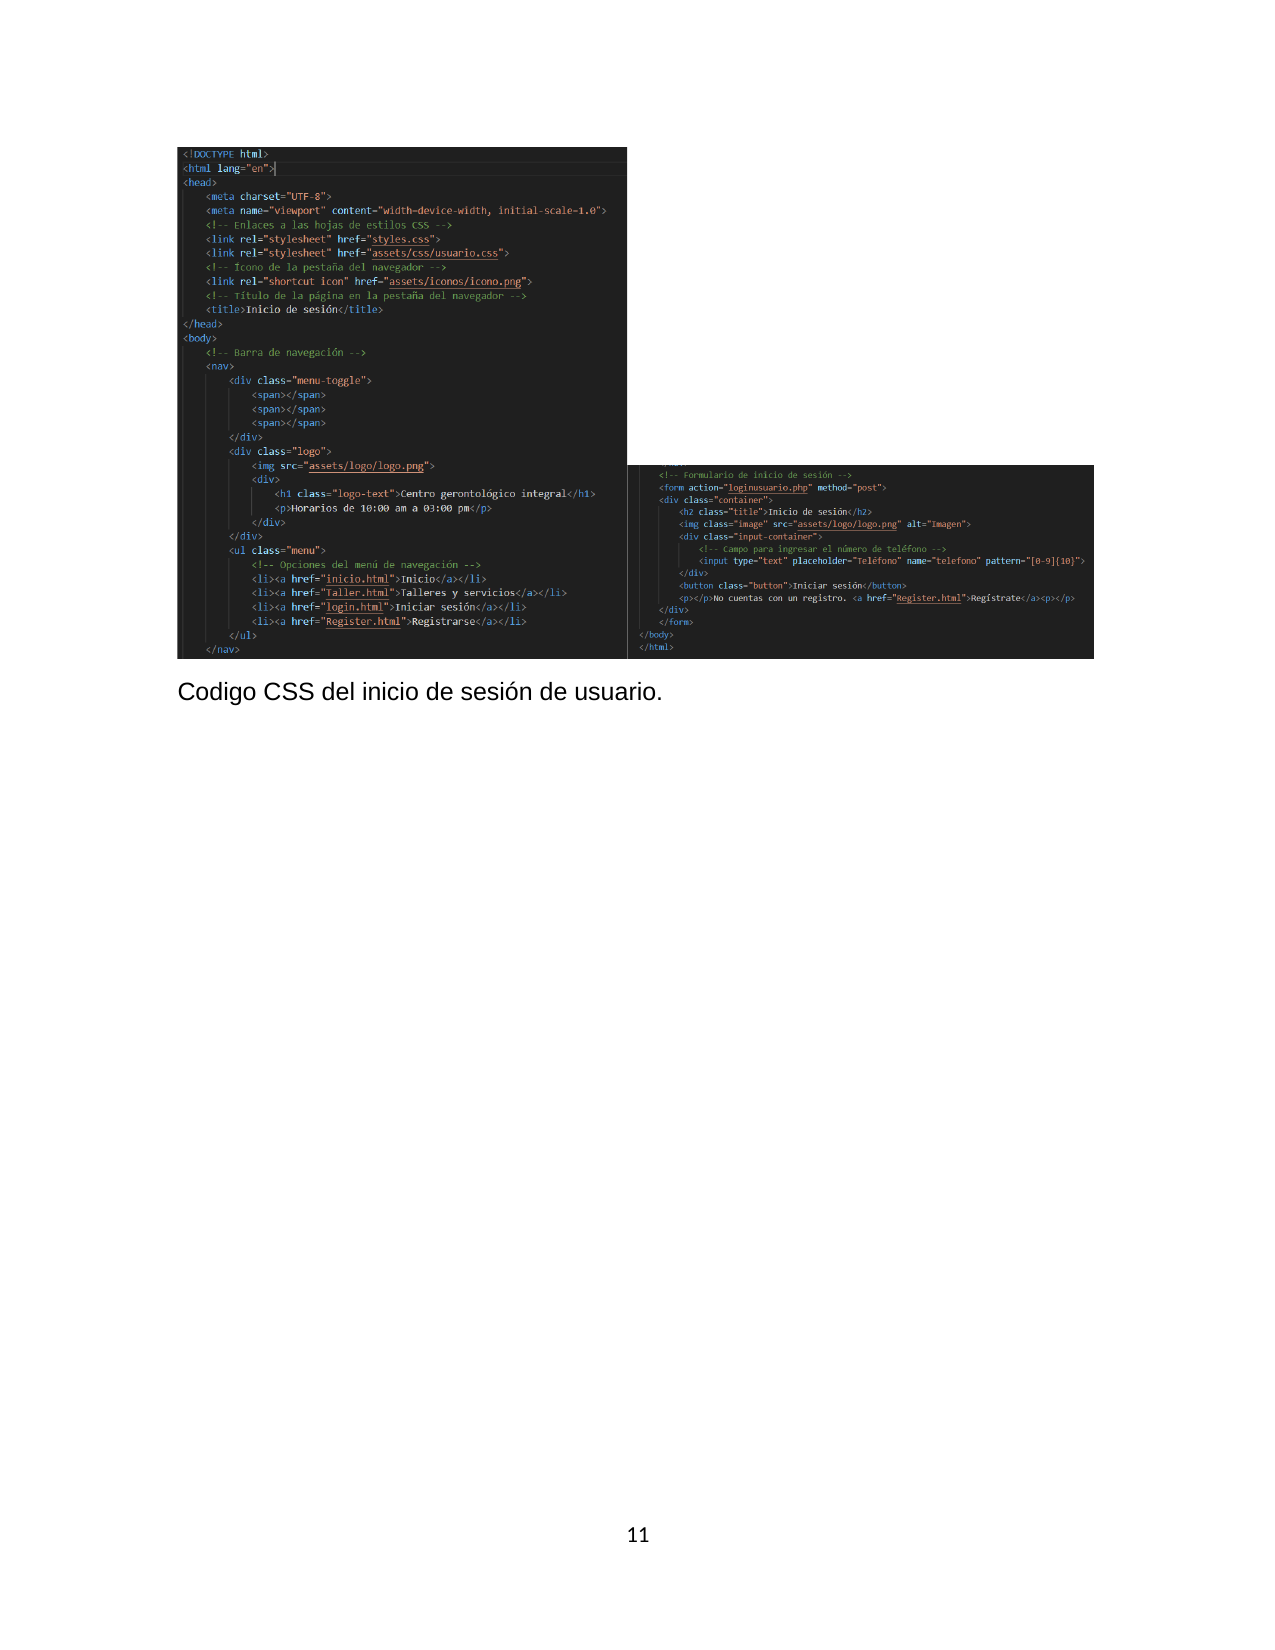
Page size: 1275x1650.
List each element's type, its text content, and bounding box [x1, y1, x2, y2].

text Codigo CSS del inicio de sesión de usuario. [177, 677, 1098, 706]
picture [177, 147, 1094, 659]
